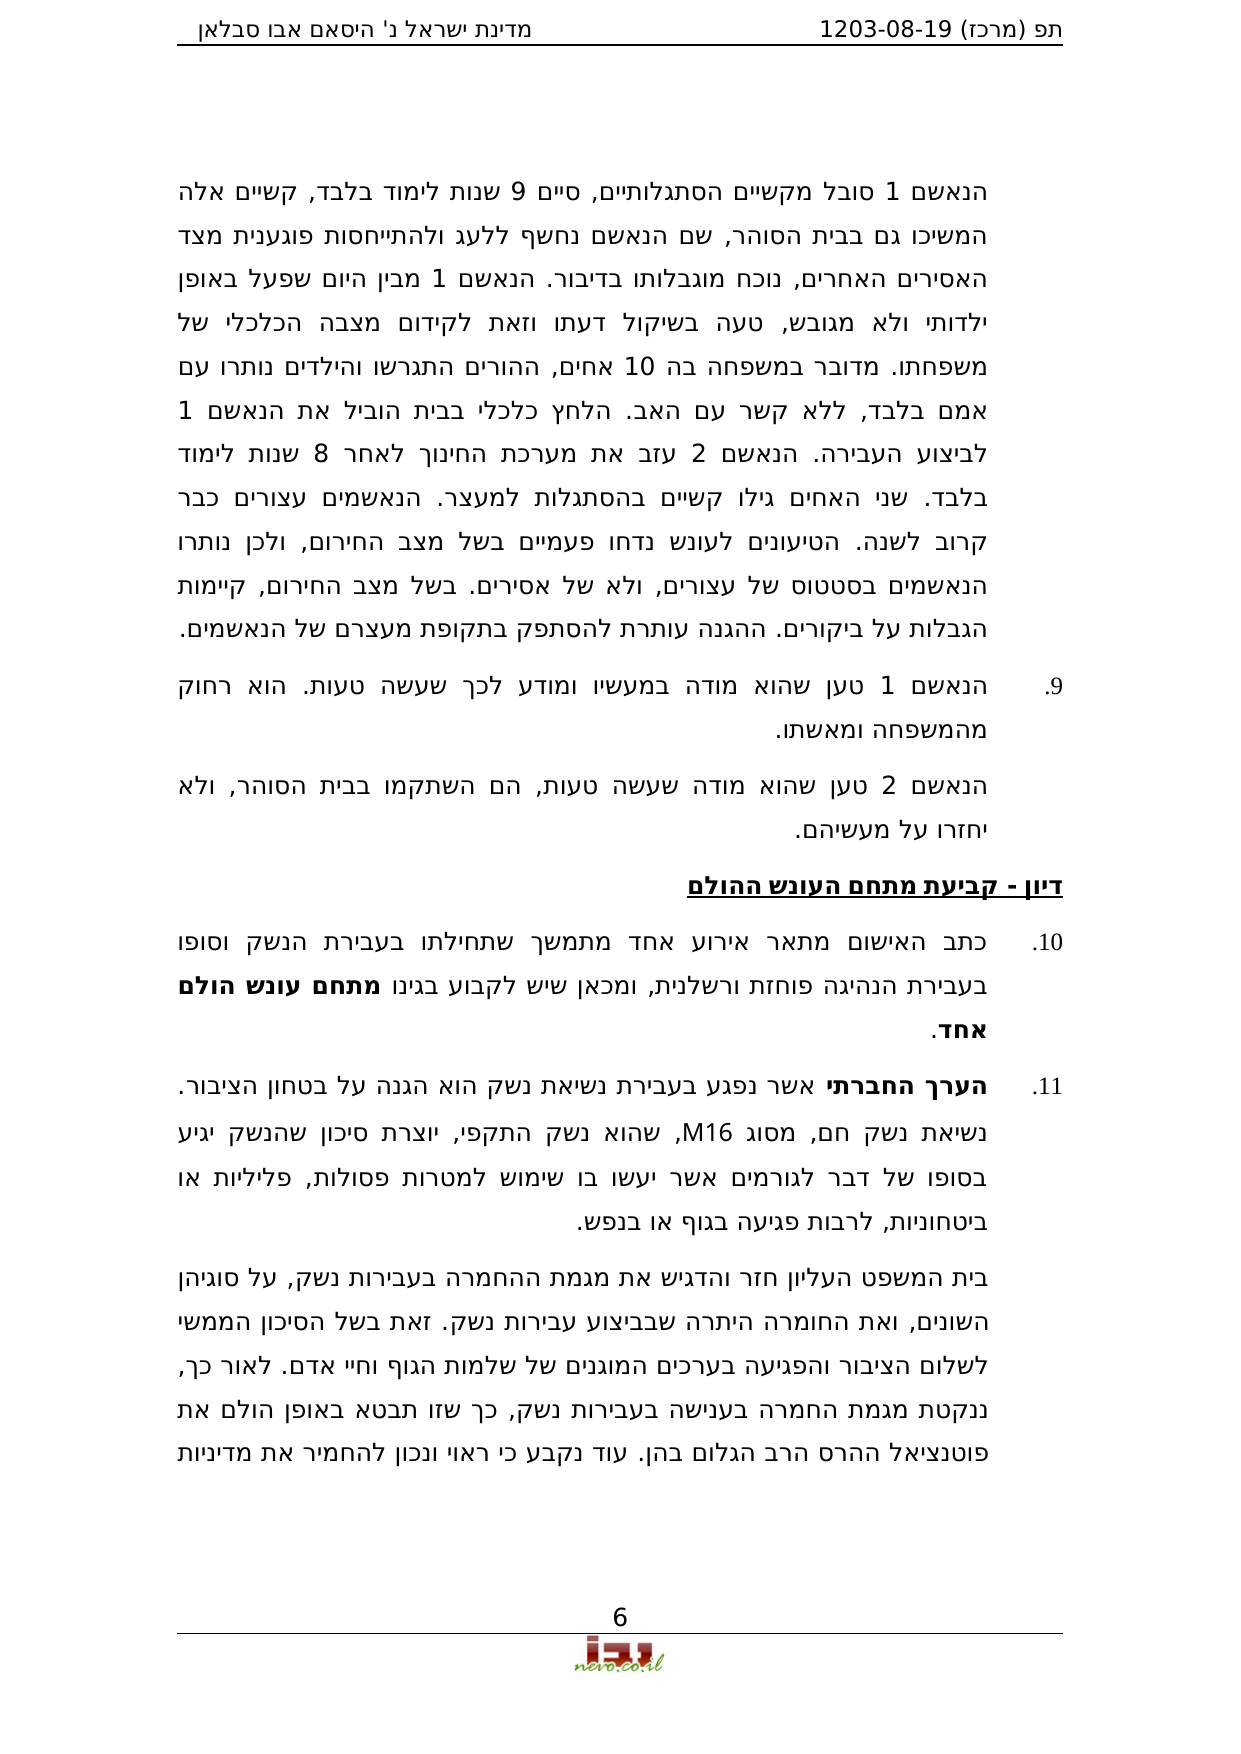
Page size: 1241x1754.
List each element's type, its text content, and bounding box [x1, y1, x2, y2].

list כתב האישום מתאר אירוע אחד מתמשך שתחילתו בעבירת הנשק וסופו בעבירת הנהיגה פוחזת ורשלנית, ומכאן שיש לקבוע בגינו מתחם עונש הולם אחד. [177, 927, 1063, 1044]
list הנאשם 1 טען שהוא מודה במעשיו ומודע לכך שעשה טעות. הוא רחוק מהמשפחה ומאשתו. [177, 671, 1063, 744]
text הנאשם 1 סובל מקשיים הסתגלותיים, סיים 9 שנות לימוד בלבד, קשיים אלה המשיכו גם בבית הסוהר, שם הנאשם נחשף ללעג ולהתייחסות פוגענית מצד האסירים האחרים, נוכח מוגבלותו בדיבור. הנאשם 1 מבין היום שפעל באופן ילדותי ולא מגובש, טעה בשיקול דעתו וזאת לקידום מצבה הכלכלי של משפחתו. מדובר במשפחה בה 10 אחים, ההורים התגרשו והילדים נותרו עם אמם בלבד, ללא קשר עם האב. הלחץ כלכלי בבית הוביל את הנאשם 1 לביצוע העבירה. הנאשם 2 עזב את מערכת החינוך לאחר 8 שנות לימוד בלבד. שני האחים גילו קשיים בהסתגלות למעצר. הנאשמים עצורים כבר קרוב לשנה. הטיעונים לעונש נדחו פעמיים בשל מצב החירום, ולכן נותרו הנאשמים בסטטוס של עצורים, ולא של אסירים. בשל מצב החירום, קיימות הגבלות על ביקורים. ההגנה עותרת להסתפק בתקופת מעצרם של הנאשמים. [177, 177, 988, 644]
text הנאשם 2 טען שהוא מודה שעשה טעות, הם השתקמו בבית הסוהר, ולא יחזרו על מעשיהם. [177, 771, 988, 844]
list הערך החברתי אשר נפגע בעבירת נשיאת נשק הוא הגנה על בטחון הציבור. נשיאת נשק חם, מסוג M16, שהוא נשק התקפי, יוצרת סיכון שהנשק יגיע בסופו של דבר לגורמים אשר יעשו בו שימוש למטרות פסולות, פליליות או ביטחוניות, לרבות פגיעה בגוף או בנפש. [177, 1071, 1063, 1237]
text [177, 1264, 989, 1468]
text דיון - קביעת מתחם העונש ההולם [177, 871, 1063, 900]
picture [574, 1635, 666, 1673]
